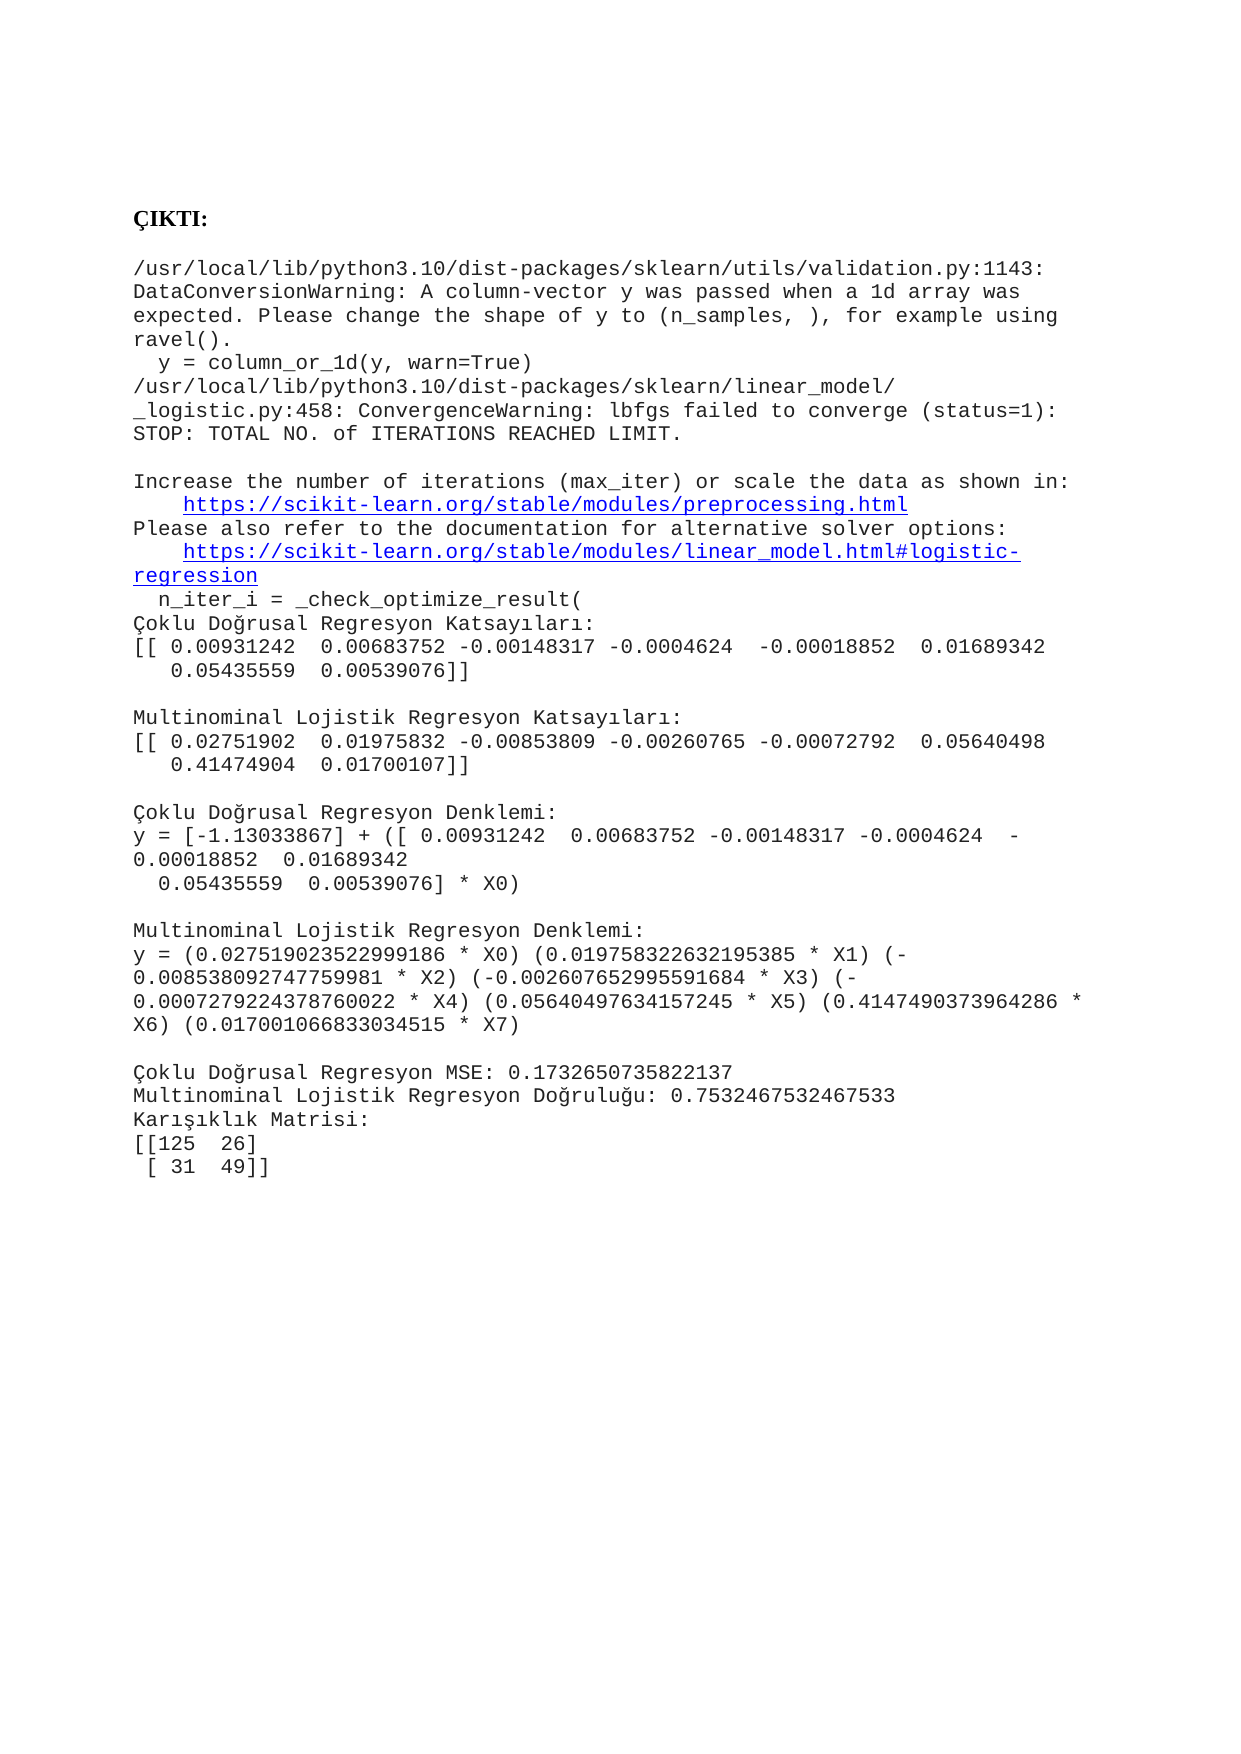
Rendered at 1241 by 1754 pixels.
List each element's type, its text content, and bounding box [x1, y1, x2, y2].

text y = [-1.13033867] + ([ 0.00931242 0.00683752 -0.00148317 -0.0004624 -0.00018852 0.01689342 [133, 825, 1093, 873]
text y = column_or_1d(y, warn=True) [133, 352, 1093, 376]
text Çoklu Doğrusal Regresyon Denklemi: [133, 802, 1093, 825]
text Çoklu Doğrusal Regresyon Katsayıları: [133, 612, 1093, 636]
text https://scikit-learn.org/stable/modules/linear_model.html#logistic-regression [133, 542, 1093, 589]
text n_iter_i = _check_optimize_result( [133, 589, 1093, 612]
text https://scikit-learn.org/stable/modules/preprocessing.html [133, 494, 1093, 518]
text /usr/local/lib/python3.10/dist-packages/sklearn/linear_model/_logistic.py:458: ConvergenceWarning: lbfgs failed to converge (status=1): [133, 376, 1093, 423]
text 0.05435559 0.00539076] * X0) [133, 873, 1093, 896]
text STOP: TOTAL NO. of ITERATIONS REACHED LIMIT. [133, 423, 1093, 447]
text [[ 0.02751902 0.01975832 -0.00853809 -0.00260765 -0.00072792 0.05640498 [133, 731, 1093, 754]
text [[125 26] [133, 1133, 1093, 1156]
text 0.05435559 0.00539076]] [133, 660, 1093, 683]
text Multinominal Lojistik Regresyon Denklemi: [133, 920, 1093, 943]
text Çoklu Doğrusal Regresyon MSE: 0.1732650735822137 [133, 1062, 1093, 1085]
text [ 31 49]] [133, 1156, 1093, 1180]
text Increase the number of iterations (max_iter) or scale the data as shown in: [133, 471, 1093, 494]
text [[ 0.00931242 0.00683752 -0.00148317 -0.0004624 -0.00018852 0.01689342 [133, 636, 1093, 660]
text Multinominal Lojistik Regresyon Doğruluğu: 0.7532467532467533 [133, 1085, 1093, 1109]
text Please also refer to the documentation for alternative solver options: [133, 518, 1093, 542]
text ÇIKTI: [133, 205, 1093, 231]
text y = (0.027519023522999186 * X0) (0.019758322632195385 * X1) (-0.008538092747759981 * X2) (-0.002607652995591684 * X3) (-0.0007279224378760022 * X4) (0.05640497634157245 * X5) (0.4147490373964286 * X6) (0.017001066833034515 * X7) [133, 943, 1093, 1038]
text /usr/local/lib/python3.10/dist-packages/sklearn/utils/validation.py:1143: DataConversionWarning: A column-vector y was passed when a 1d array was expected. Please change the shape of y to (n_samples, ), for example using ravel(). [133, 258, 1093, 352]
text Multinominal Lojistik Regresyon Katsayıları: [133, 707, 1093, 731]
text 0.41474904 0.01700107]] [133, 754, 1093, 778]
text Karışıklık Matrisi: [133, 1109, 1093, 1133]
